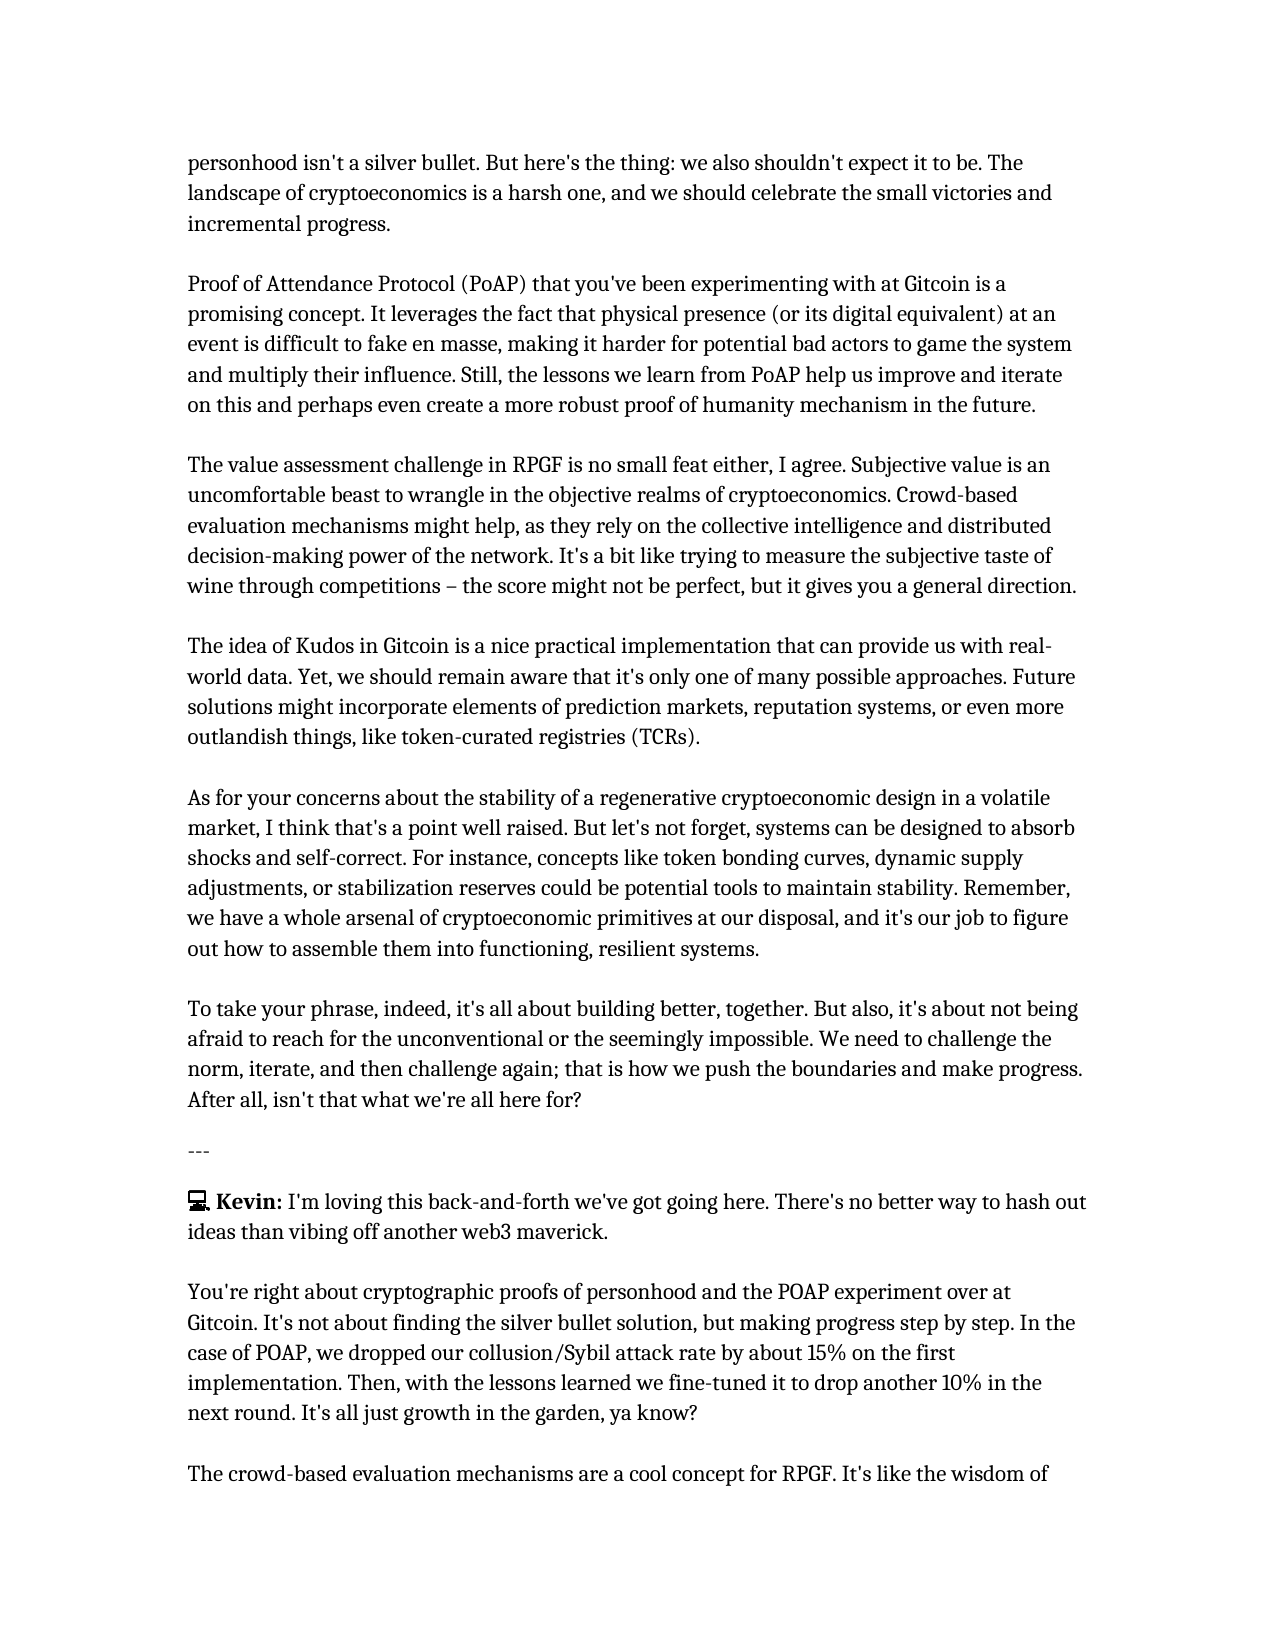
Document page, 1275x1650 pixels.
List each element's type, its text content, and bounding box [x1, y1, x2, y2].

text --- [187, 1137, 1087, 1164]
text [187, 150, 1087, 1113]
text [187, 1188, 1087, 1487]
